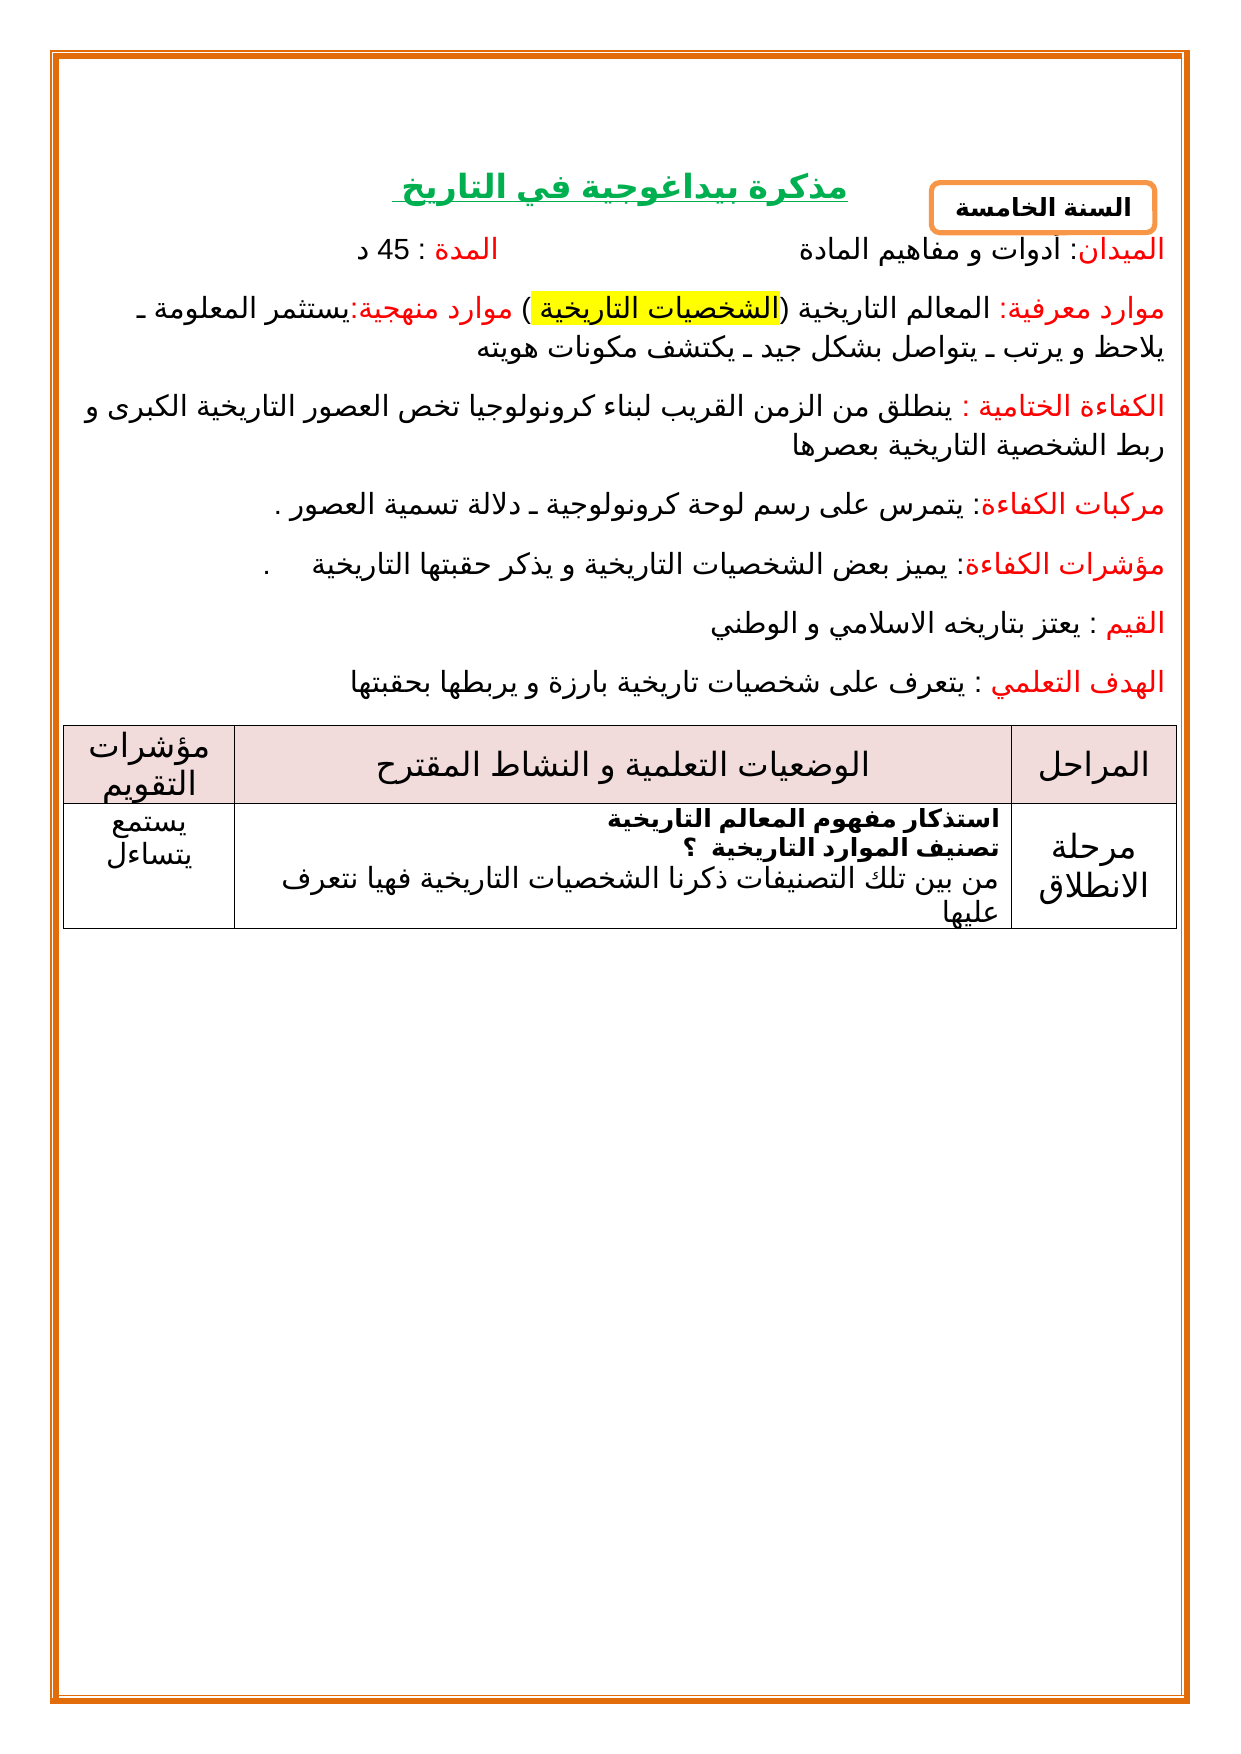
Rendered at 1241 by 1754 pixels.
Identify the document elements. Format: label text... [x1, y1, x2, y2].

table_header المراحل [1012, 726, 1176, 803]
table_cell مرحلة الانطلاق [1012, 804, 1176, 928]
text القيم : يعتز بتاريخه الاسلامي و الوطني [75, 606, 1165, 639]
text الهدف التعلمي : يتعرف على شخصيات تاريخية بارزة و يربطها بحقبتها [75, 665, 1165, 699]
text مركبات الكفاءة: يتمرس على رسم لوحة كرونولوجية ـ دلالة تسمية العصور . [75, 487, 1165, 521]
table_cell يستمع يتساءل [64, 804, 234, 928]
table_header الوضعيات التعلمية و النشاط المقترح [235, 726, 1011, 803]
text الكفاءة الختامية : ينطلق من الزمن القريب لبناء كرونولوجيا تخص العصور التاريخية الكبرى و ربط الشخصية التاريخية بعصرها [75, 389, 1165, 461]
text مذكرة بيداغوجية في التاريخ [75, 167, 1165, 206]
text موارد معرفية: المعالم التاريخية (الشخصيات التاريخية ) موارد منهجية:يستثمر المعلومة ـ يلاحظ و يرتب ـ يتواصل بشكل جيد ـ يكتشف مكونات هويته [75, 291, 1165, 363]
text الميدان: أدوات و مفاهيم المادة المدة : 45 د [75, 232, 1165, 266]
table_cell استذكار مفهوم المعالم التاريخية تصنيف الموارد التاريخية ؟ من بين تلك التصنيفات ذكرنا الشخصيات التاريخية فهيا نتعرف عليها [235, 804, 1011, 928]
table_header مؤشرات التقويم [64, 726, 234, 803]
text مؤشرات الكفاءة: يميز بعض الشخصيات التاريخية و يذكر حقبتها التاريخية . [75, 547, 1165, 580]
